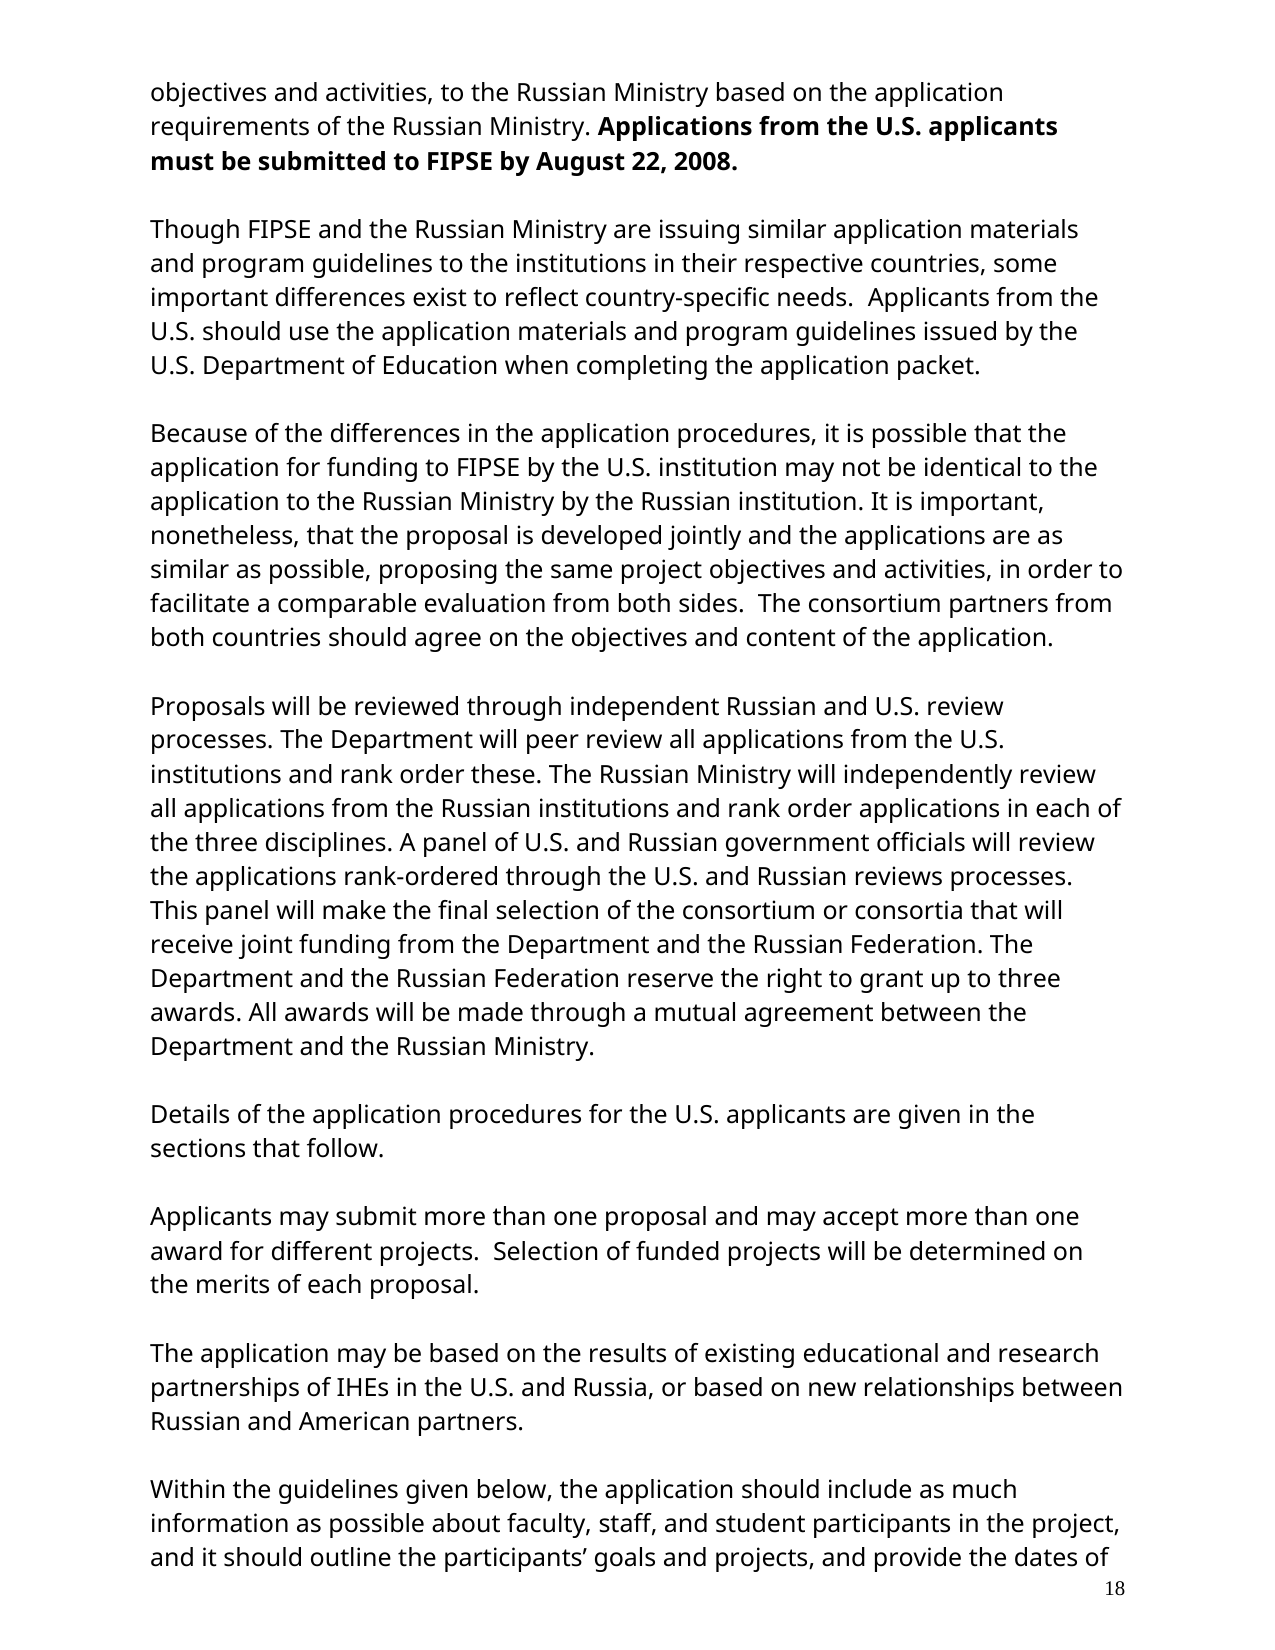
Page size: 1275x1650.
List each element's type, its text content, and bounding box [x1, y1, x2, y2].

text Because of the differences in the application procedures, it is possible that the application for funding to FIPSE by the institution may not be identical to the application to the Russian Ministry by the Russian institution. It is important, nonetheless, that the proposal is developed jointly and the applications are as similar as possible, proposing the same project objectives and activities, in order to facilitate a comparable evaluation from both sides. The consortium partners from both countries should agree on the objectives and content of the application. [150, 416, 1125, 654]
text Proposals will be reviewed through independent Russian and review processes. The Department will peer review all applications from the institutions and rank order these. The Russian Ministry will independently review all applications from the Russian institutions and rank order applications in each of the three disciplines. A panel of and Russian government officials will review the applications rank-ordered through the and Russian reviews processes. This panel will make the final selection of the consortium or consortia that will receive joint funding from the Department and the . The Department and the reserve the right to grant up to three awards. All awards will be made through a mutual agreement between the Department and the Russian Ministry. [150, 688, 1125, 1063]
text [150, 75, 1125, 177]
text Details of the application procedures for the applicants are given in the sections that follow. [150, 1097, 1125, 1165]
text The application may be based on the results of existing educational and research partnerships of IHEs in the and , or based on new relationships between Russian and American partners. [150, 1335, 1125, 1437]
text Though FIPSE and the Russian Ministry are issuing similar application materials and program guidelines to the institutions in their respective countries, some important differences exist to reflect country-specific needs. Applicants from the should use the application materials and program guidelines issued by the U.S. Department of Education when completing the application packet. [150, 211, 1125, 382]
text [150, 1472, 1125, 1574]
text Applicants may submit more than one proposal and may accept more than one award for different projects. Selection of funded projects will be determined on the merits of each proposal. [150, 1199, 1125, 1301]
